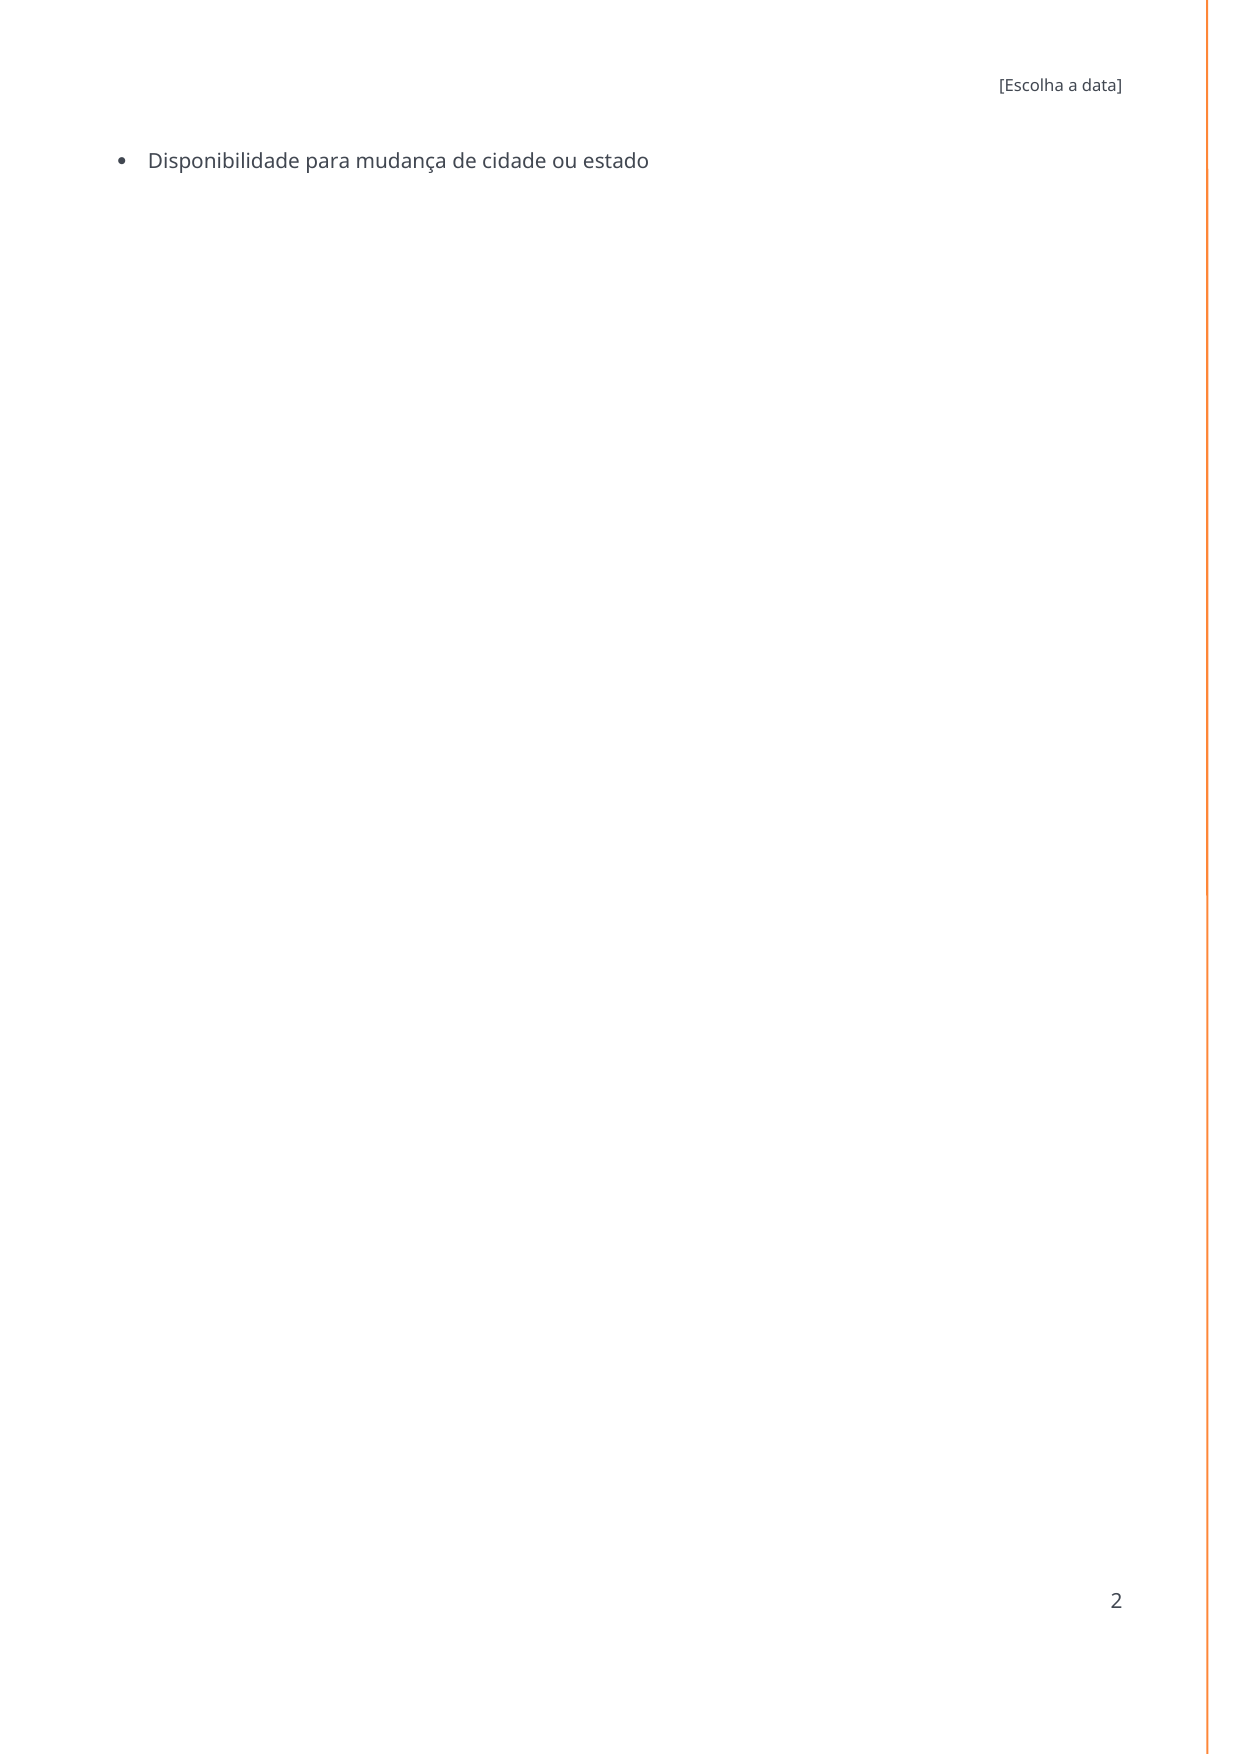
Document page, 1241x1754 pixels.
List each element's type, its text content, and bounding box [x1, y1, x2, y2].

list Disponibilidade para mudança de cidade ou estado [118, 147, 1122, 175]
